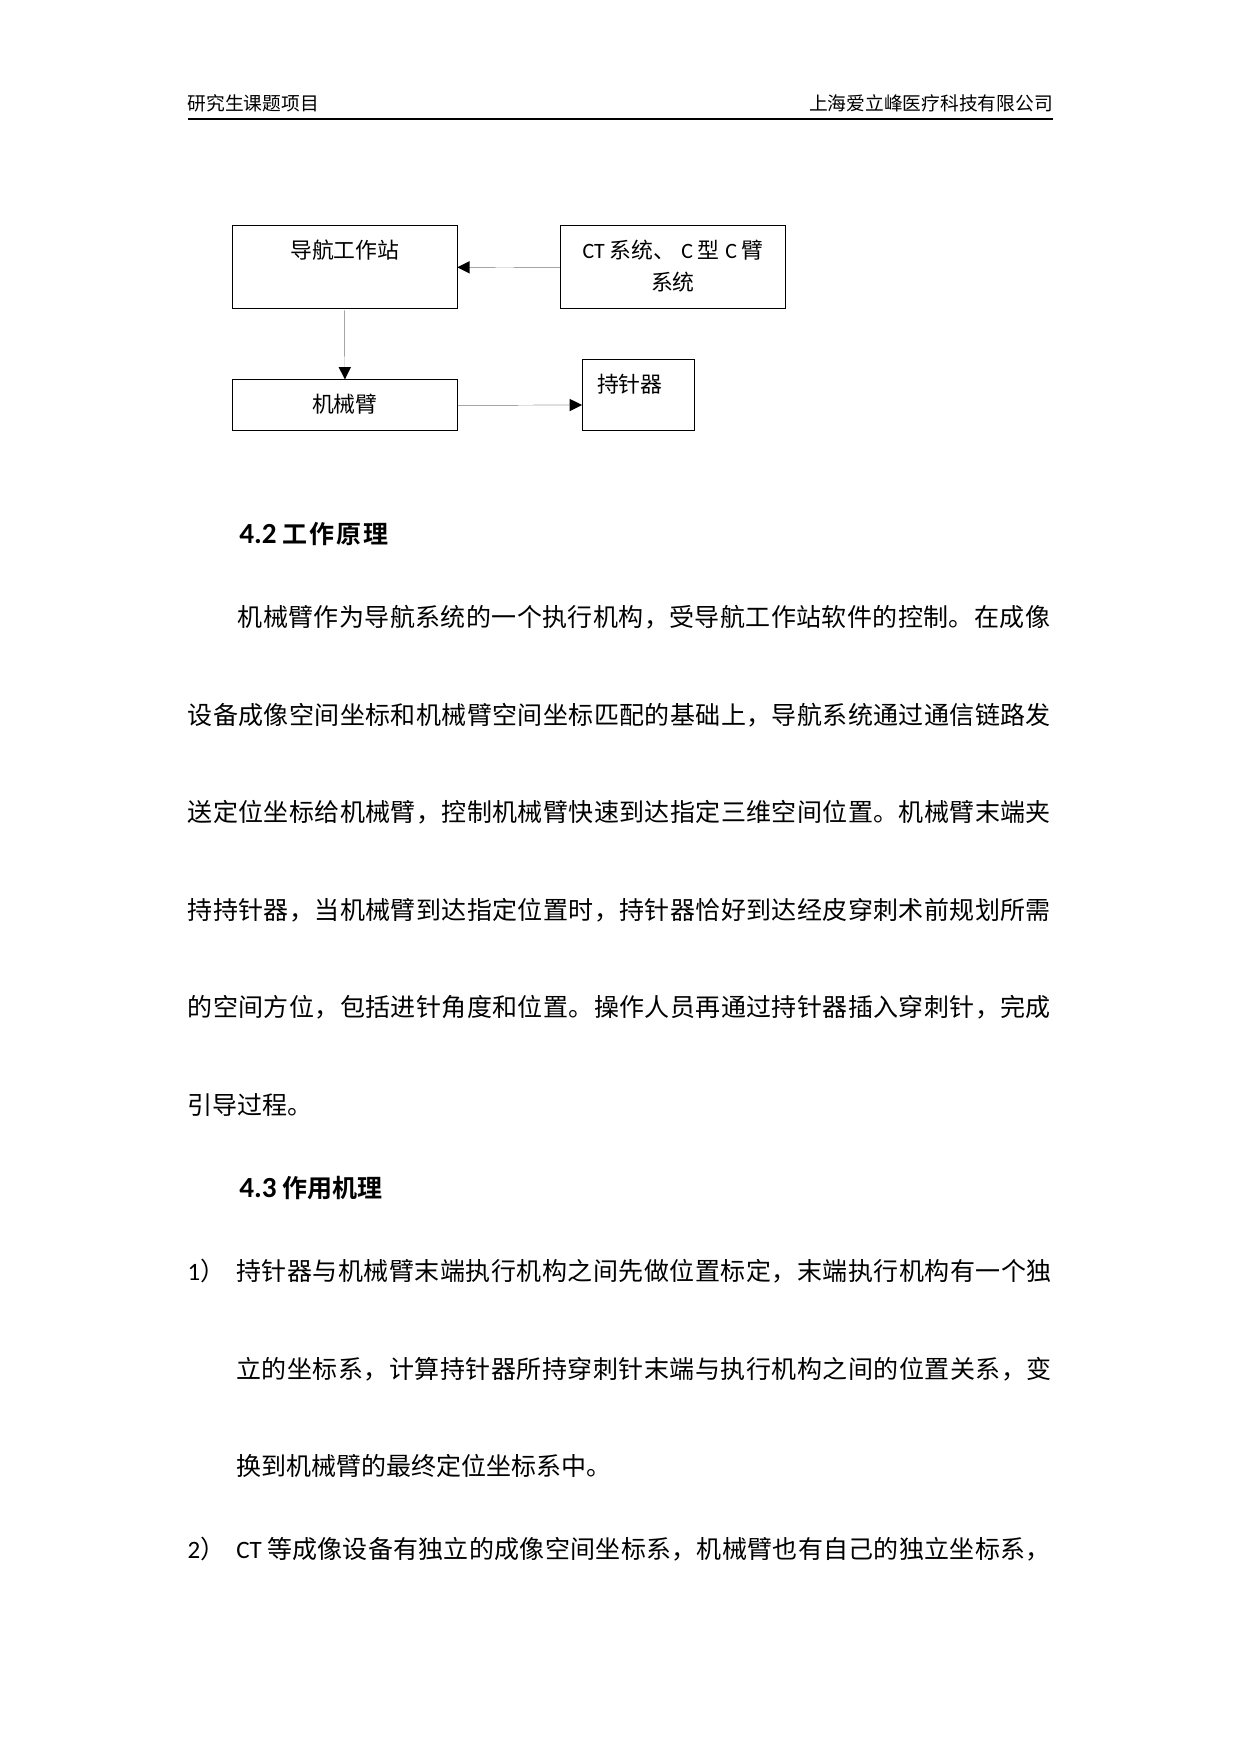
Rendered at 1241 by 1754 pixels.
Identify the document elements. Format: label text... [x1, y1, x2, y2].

text 机械臂作为导航系统的一个执行机构，受导航工作站软件的控制。在成像设备成像空间坐标和机械臂空间坐标匹配的基础上，导航系统通过通信链路发送定位坐标给机械臂，控制机械臂快速到达指定三维空间位置。机械臂末端夹持持针器，当机械臂到达指定位置时，持针器恰好到达经皮穿刺术前规划所需的空间方位，包括进针角度和位置。操作人员再通过持针器插入穿刺针，完成引导过程。 [187, 583, 1053, 1136]
list 持针器与机械臂末端执行机构之间先做位置标定，末端执行机构有一个独立的坐标系，计算持针器所持穿刺针末端与执行机构之间的位置关系，变换到机械臂的最终定位坐标系中。 [187, 1237, 1053, 1497]
list 4.2工作原理 [239, 500, 1053, 565]
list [187, 1515, 1053, 1580]
list 4.3作用机理 [239, 1154, 1053, 1219]
